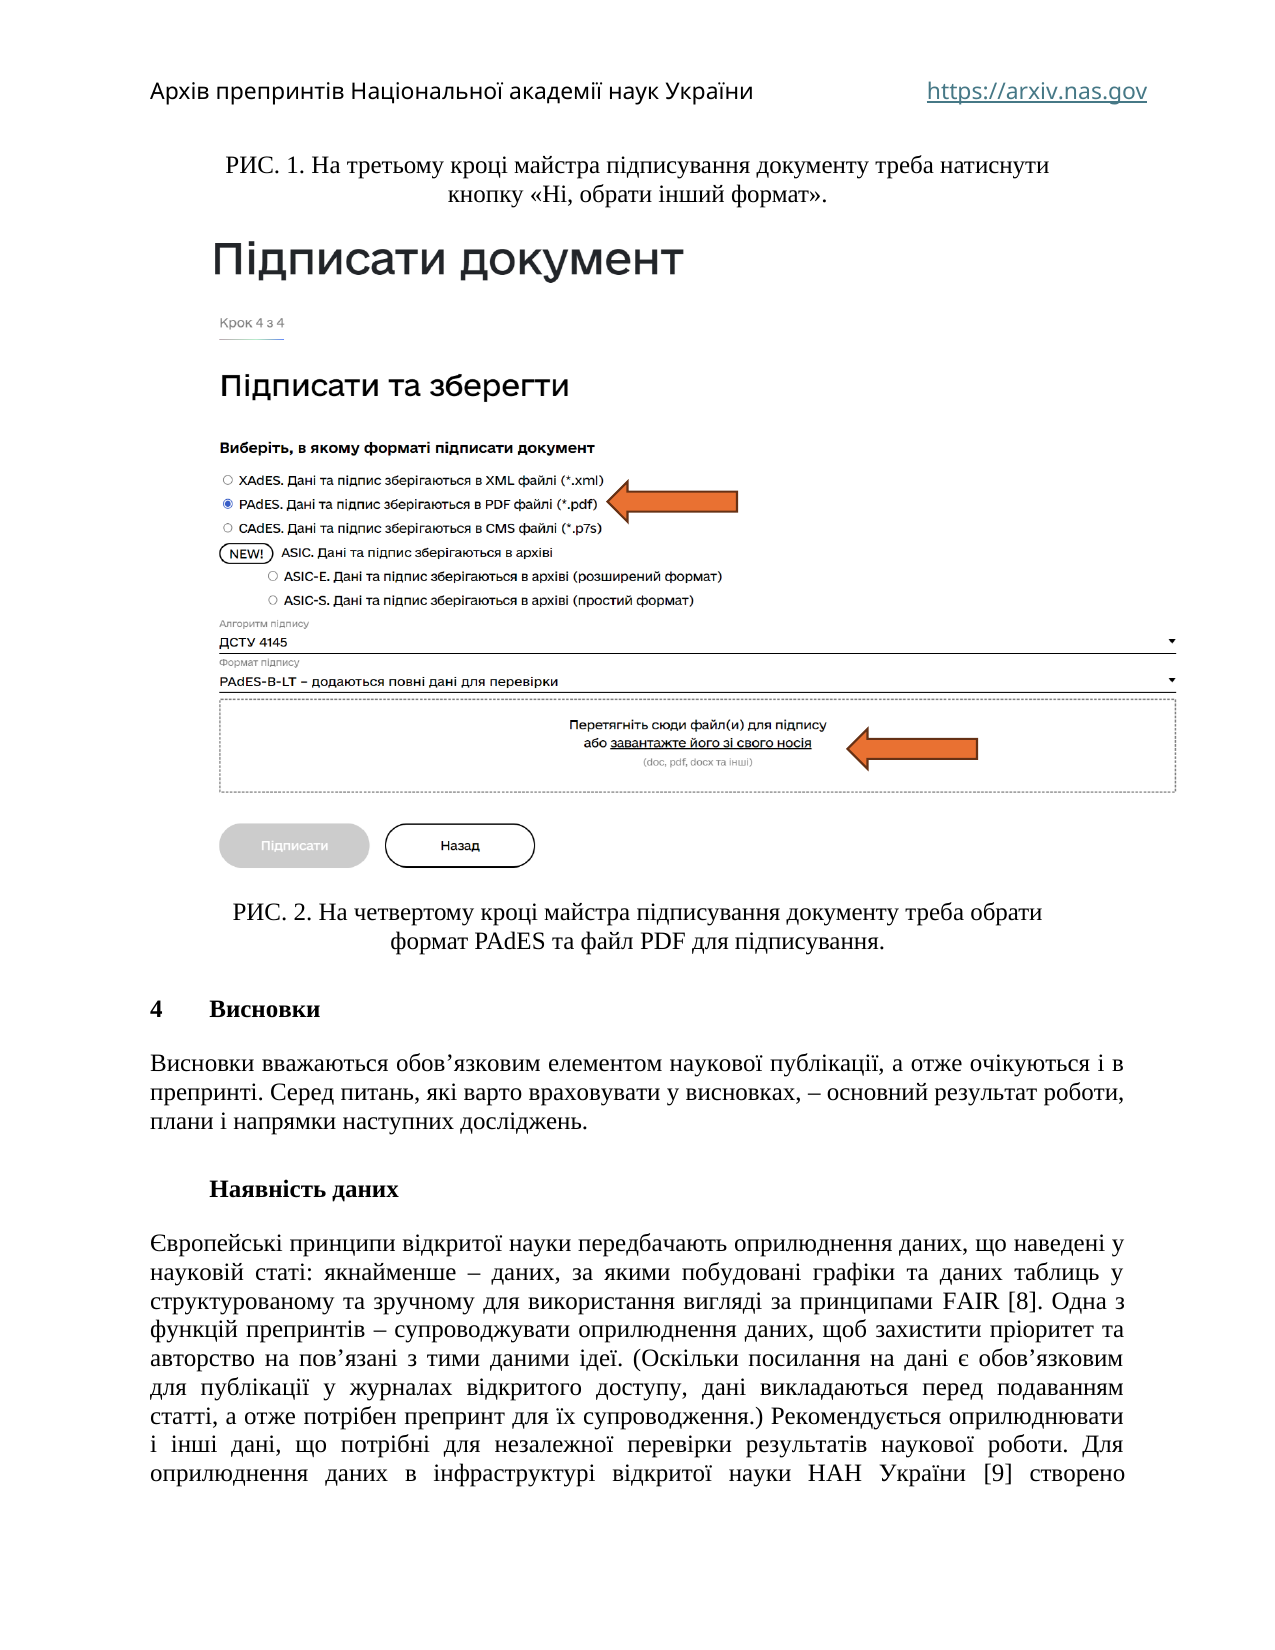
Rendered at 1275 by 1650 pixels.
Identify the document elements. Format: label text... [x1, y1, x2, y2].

picture [209, 224, 1184, 881]
text РИС. 1. На третьому кроці майстра підписування документу треба натиснути кнопку «Ні, обрати інший формат». [209, 150, 1066, 207]
text Висновки вважаються обов’язковим елементом наукової публікації, а отже очікуються і в препринті. Серед питань, які варто враховувати у висновках, – основний результат роботи, плани і напрямки наступних досліджень. [150, 1048, 1125, 1134]
text РИС. 2. На четвертому кроці майстра підписування документу треба обрати формат PAdES та файл PDF для підписування. [209, 897, 1066, 954]
subtitle Наявність даних [209, 1172, 1125, 1203]
subtitle Висновки [150, 992, 1125, 1023]
